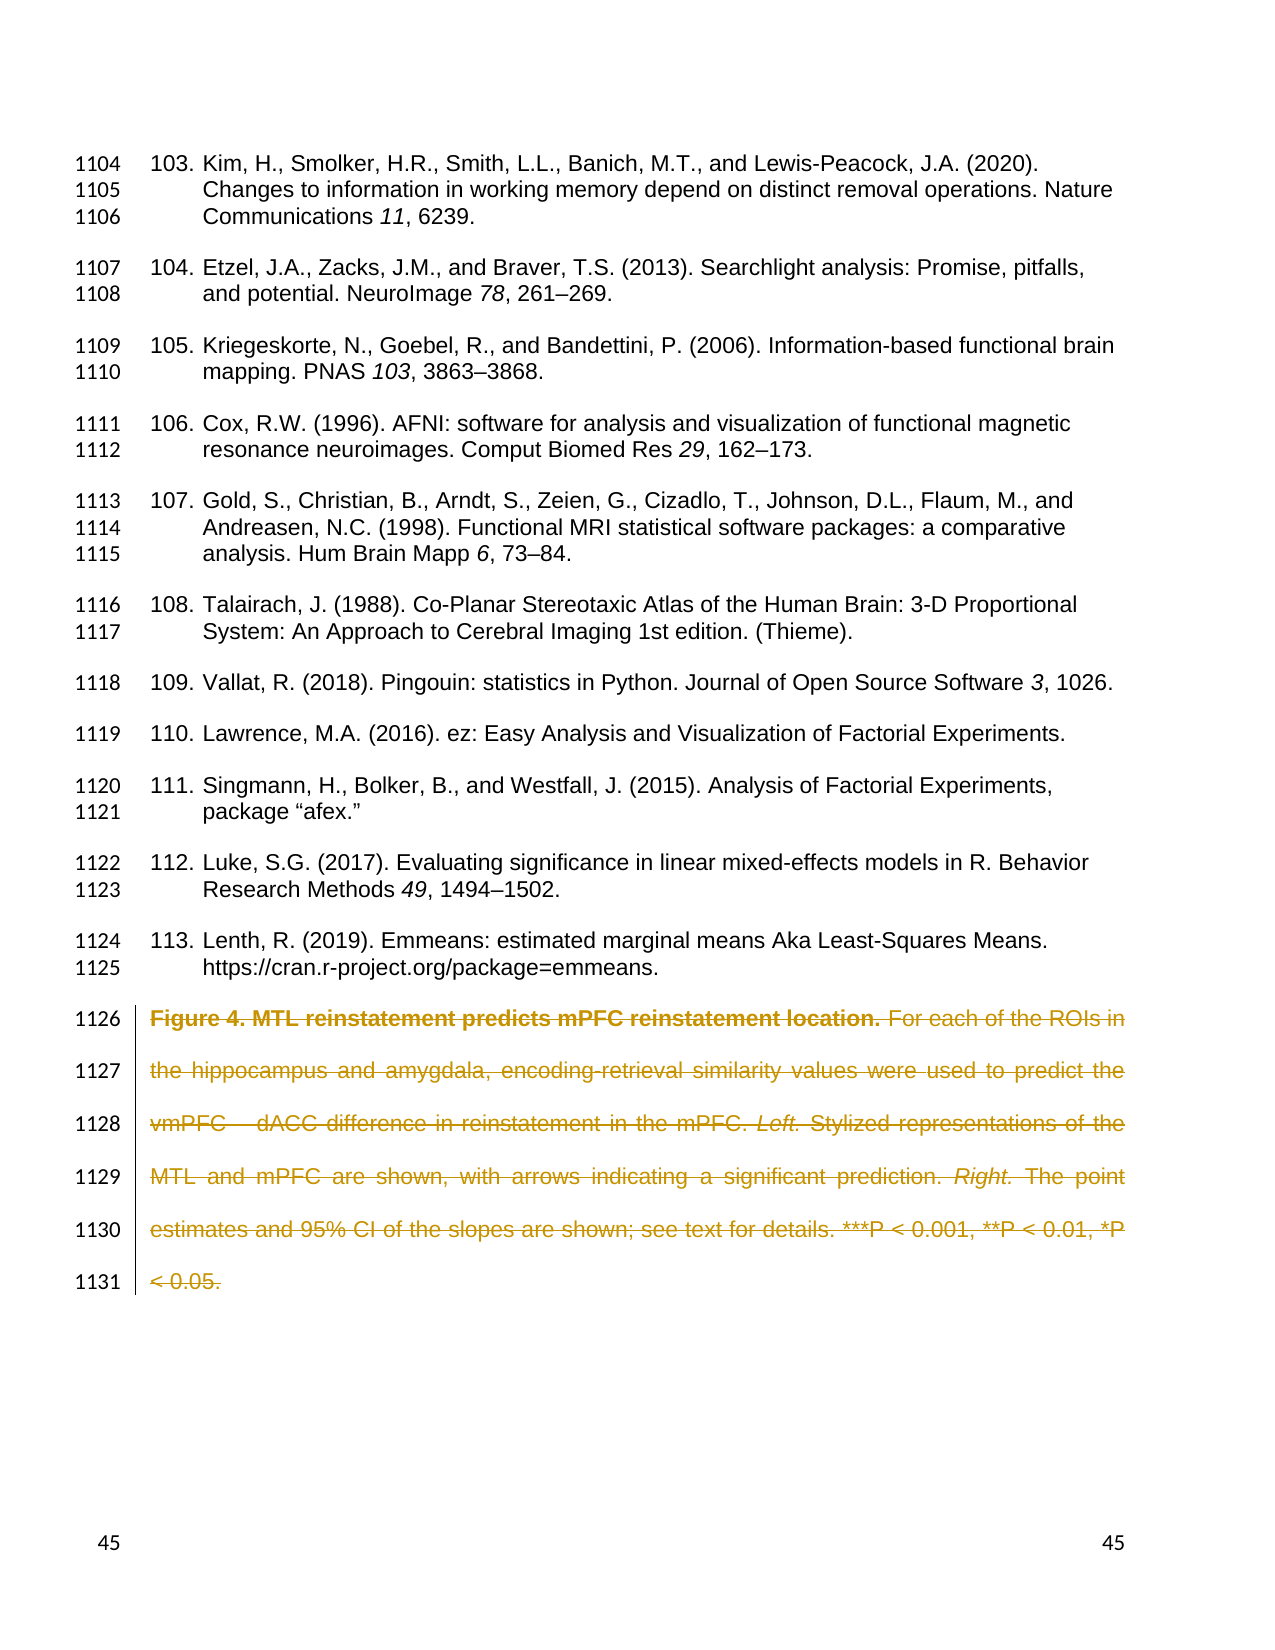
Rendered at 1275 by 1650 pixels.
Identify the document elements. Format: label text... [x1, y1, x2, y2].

text 104. Etzel, J.A., Zacks, J.M., and Braver, T.S. (2013). Searchlight analysis: Promise, pitfalls, and potential. NeuroImage 78, 261–269. [150, 254, 1125, 307]
text 107. Gold, S., Christian, B., Arndt, S., Zeien, G., Cizadlo, T., Johnson, D.L., Flaum, M., and Andreasen, N.C. (1998). Functional MRI statistical software packages: a comparative analysis. Hum Brain Mapp 6, 73–84. [150, 487, 1125, 566]
text 103. Kim, H., Smolker, H.R., Smith, L.L., Banich, M.T., and Lewis-Peacock, J.A. (2020). Changes to information in working memory depend on distinct removal operations. Nature Communications 11, 6239. [150, 150, 1125, 229]
text 105. Kriegeskorte, N., Goebel, R., and Bandettini, P. (2006). Information-based functional brain mapping. PNAS 103, 3863–3868. [150, 332, 1125, 384]
text 109. Vallat, R. (2018). Pingouin: statistics in Python. Journal of Open Source Software 3, 1026. [150, 669, 1125, 695]
text 112. Luke, S.G. (2017). Evaluating significance in linear mixed-effects models in R. Behavior Research Methods 49, 1494–1502. [150, 849, 1125, 902]
text 108. Talairach, J. (1988). Co-Planar Stereotaxic Atlas of the Human Brain: 3-D Proportional System: An Approach to Cerebral Imaging 1st edition. (Thieme). [150, 591, 1125, 644]
text 110. Lawrence, M.A. (2016). ez: Easy Analysis and Visualization of Factorial Experiments. [150, 720, 1125, 747]
text 106. Cox, R.W. (1996). AFNI: software for analysis and visualization of functional magnetic resonance neuroimages. Comput Biomed Res 29, 162–173. [150, 409, 1125, 462]
text 111. Singmann, H., Bolker, B., and Westfall, J. (2015). Analysis of Factorial Experiments, package “afex.” [150, 772, 1125, 824]
text 113. Lenth, R. (2019). Emmeans: estimated marginal means Aka Least-Squares Means. https://cran.r-project.org/package=emmeans. [150, 927, 1125, 980]
